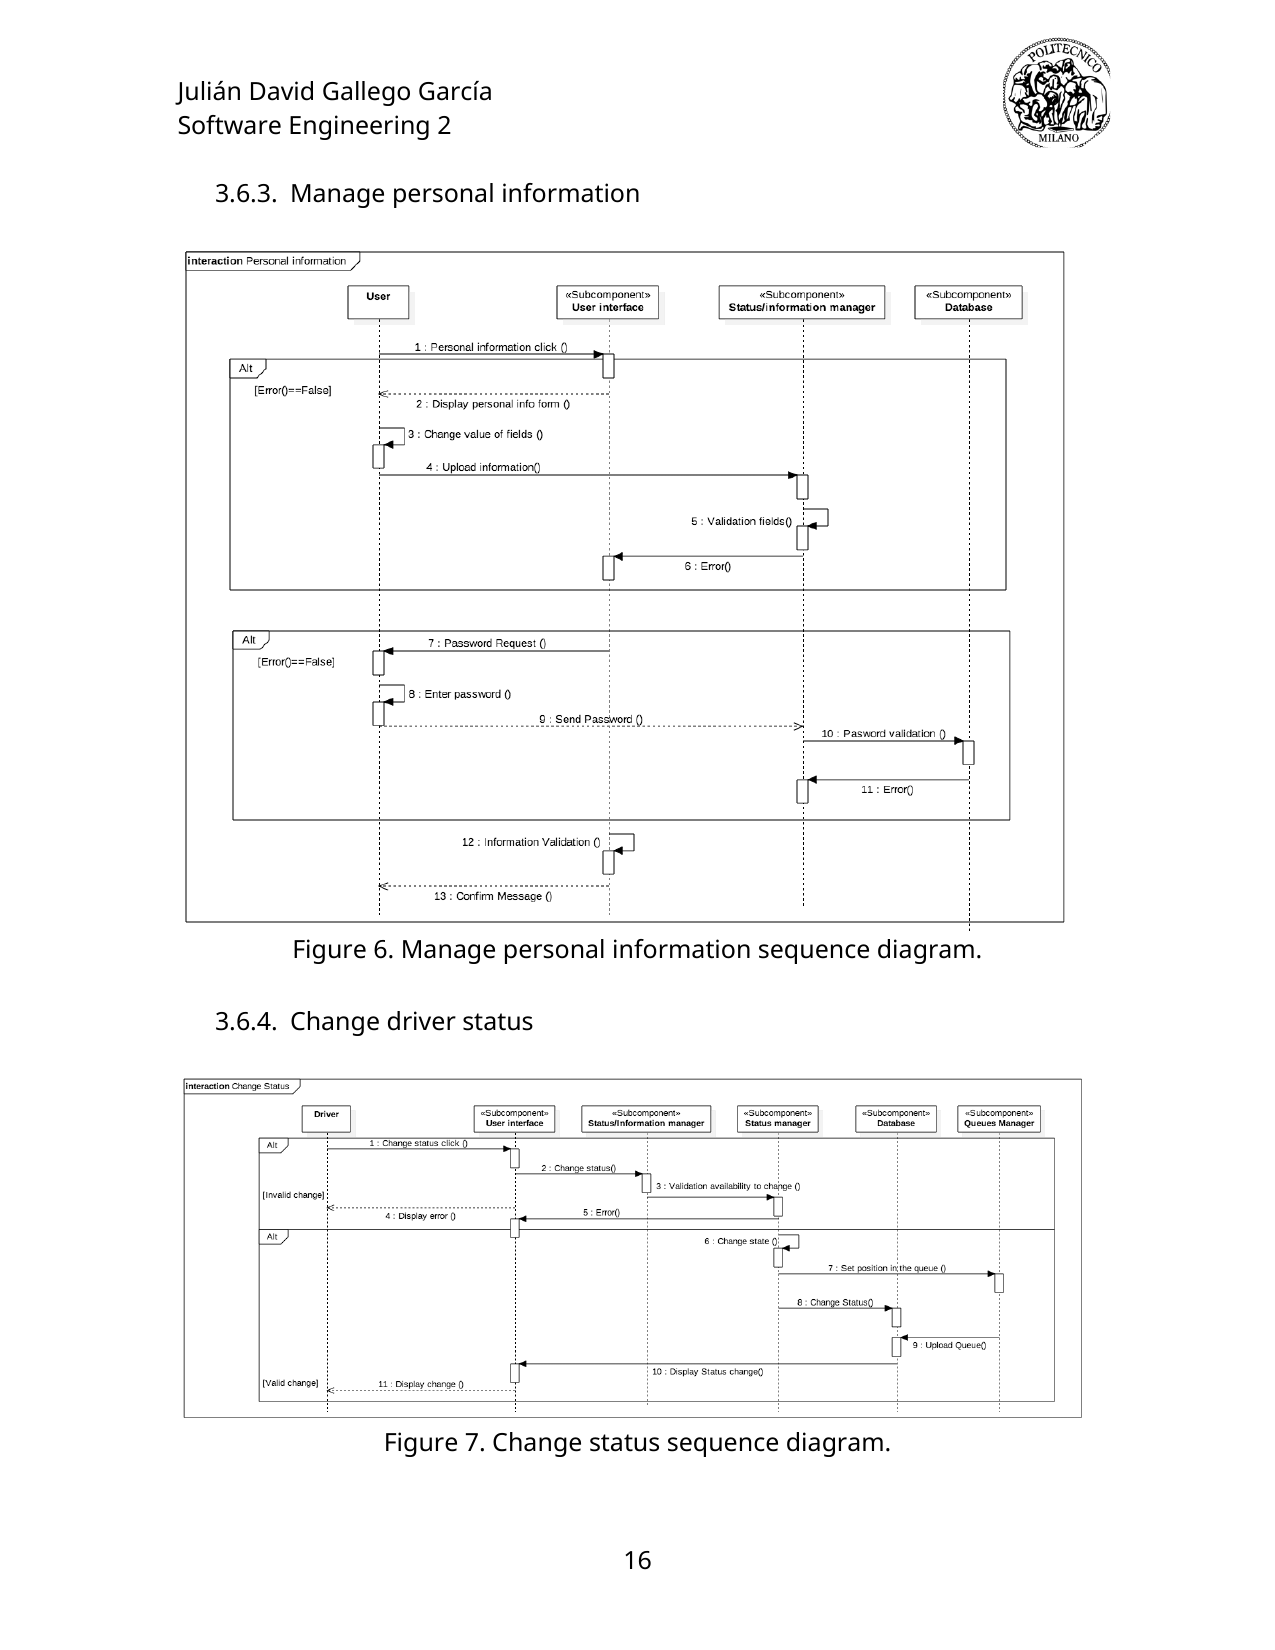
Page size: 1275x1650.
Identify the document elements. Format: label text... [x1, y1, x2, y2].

text Figure 6. Manage personal information sequence diagram. [177, 932, 1098, 966]
subtitle Change driver status [215, 1004, 1098, 1038]
picture [1001, 37, 1110, 146]
text Figure 7. Change status sequence diagram. [177, 1425, 1098, 1459]
picture [177, 1072, 1089, 1426]
picture [177, 244, 1073, 932]
subtitle Manage personal information [215, 176, 1098, 210]
